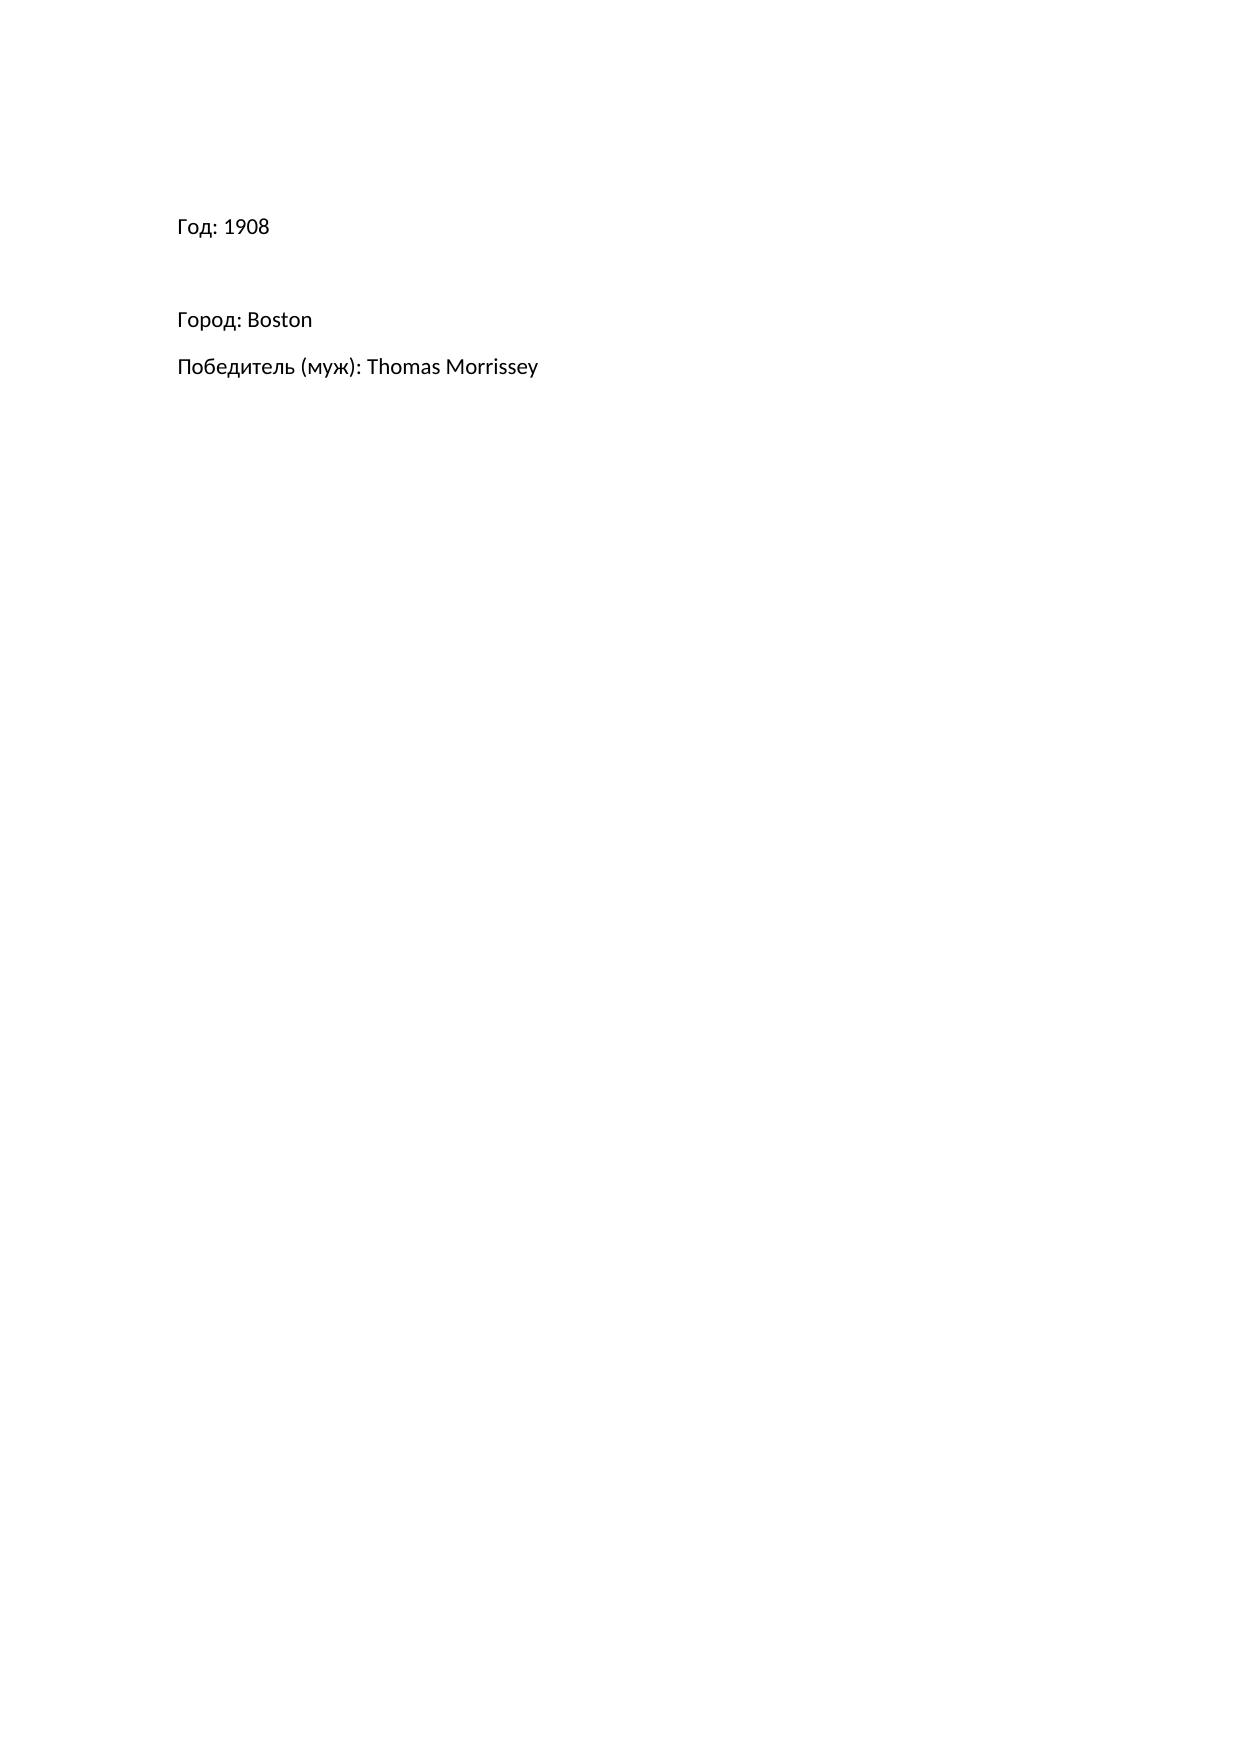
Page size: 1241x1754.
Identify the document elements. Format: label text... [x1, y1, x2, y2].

text Год: 1908 [177, 212, 1152, 240]
text Победитель (муж): Thomas Morrissey [177, 352, 1152, 381]
text Город: Boston [177, 306, 1152, 334]
